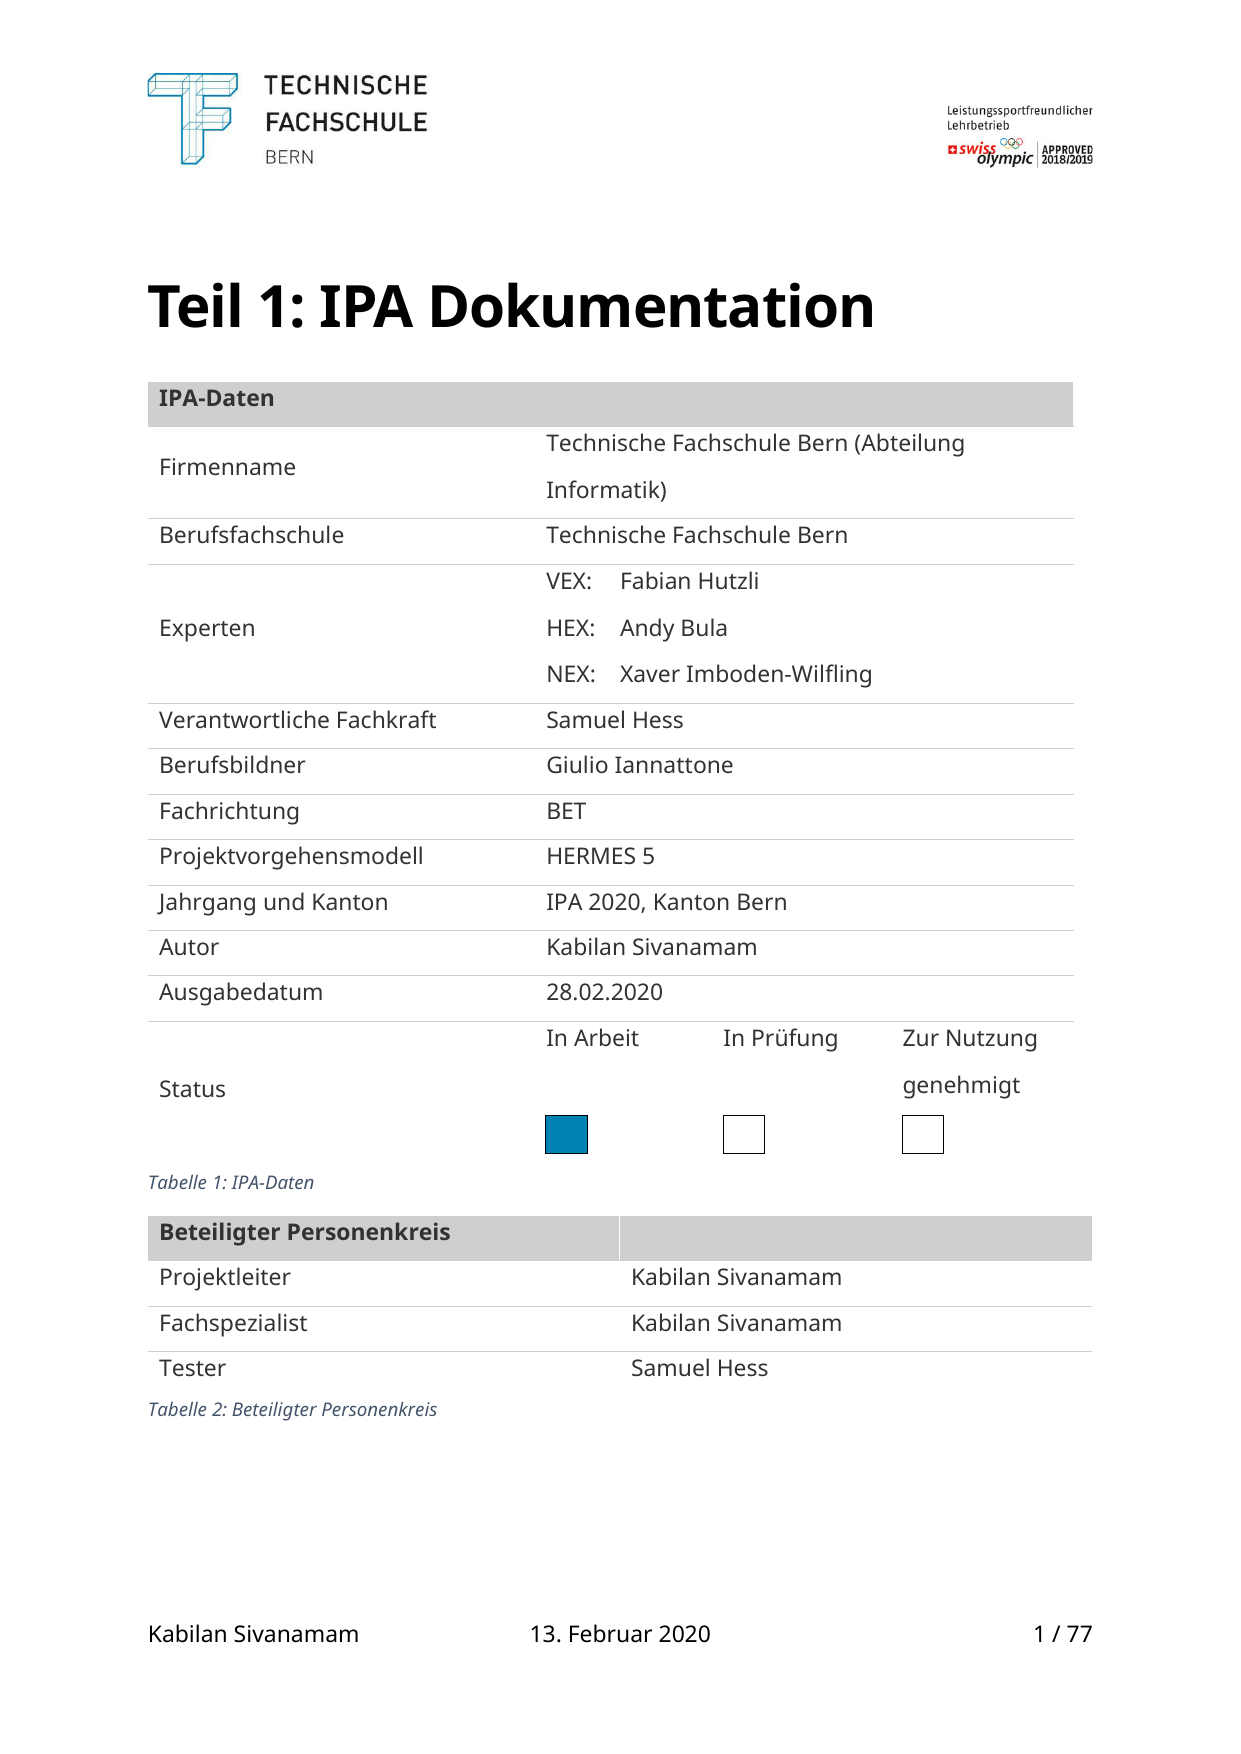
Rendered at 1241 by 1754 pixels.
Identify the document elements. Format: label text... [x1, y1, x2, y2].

table_header IPA-Daten [148, 382, 535, 426]
table_cell Projektvorgehensmodell [148, 840, 535, 884]
table_cell Jahrgang und Kanton [148, 886, 535, 930]
table_cell Verantwortliche Fachkraft [148, 704, 535, 748]
table_cell Berufsfachschule [148, 519, 535, 564]
table_cell VEX: Fabian Hutzli HEX: Andy Bula NEX: Xaver Imboden-Wilfling [535, 565, 1073, 703]
table_cell Status [148, 1022, 535, 1169]
table_cell Firmenname [148, 427, 535, 518]
table_cell IPA 2020, Kanton Bern [535, 886, 1073, 930]
table_cell Ausgabedatum [148, 976, 535, 1021]
table_cell Kabilan Sivanamam [620, 1307, 1092, 1351]
table_cell Kabilan Sivanamam [535, 931, 1073, 975]
table_cell Technische Fachschule Bern [535, 519, 1073, 564]
table_cell Kabilan Sivanamam [620, 1261, 1092, 1306]
table_cell Experten [148, 565, 535, 703]
title Teil 1: IPA Dokumentation [148, 264, 1093, 344]
table_cell Fachrichtung [148, 795, 535, 839]
table_cell HERMES 5 [535, 840, 1073, 884]
table_cell Projektleiter [148, 1261, 619, 1306]
table_cell Giulio Iannattone [535, 749, 1073, 794]
table_cell Berufsbildner [148, 749, 535, 794]
table_header [620, 1216, 1092, 1260]
table_header [535, 382, 1073, 426]
picture [147, 73, 1093, 196]
table_cell Technische Fachschule Bern (Abteilung Informatik) [535, 427, 1073, 518]
table_header Beteiligter Personenkreis [148, 1216, 619, 1260]
table_cell 28.02.2020 [535, 976, 1073, 1021]
table_cell In Arbeit [535, 1022, 712, 1169]
table_cell BET [535, 795, 1073, 839]
table_cell Zur Nutzung genehmigt [891, 1022, 1073, 1169]
table_cell Samuel Hess [620, 1352, 1092, 1396]
table_cell Autor [148, 931, 535, 975]
table_cell Fachspezialist [148, 1307, 619, 1351]
table_cell Samuel Hess [535, 704, 1073, 748]
table_cell Tester [148, 1352, 619, 1396]
table_cell In Prüfung [712, 1022, 891, 1169]
